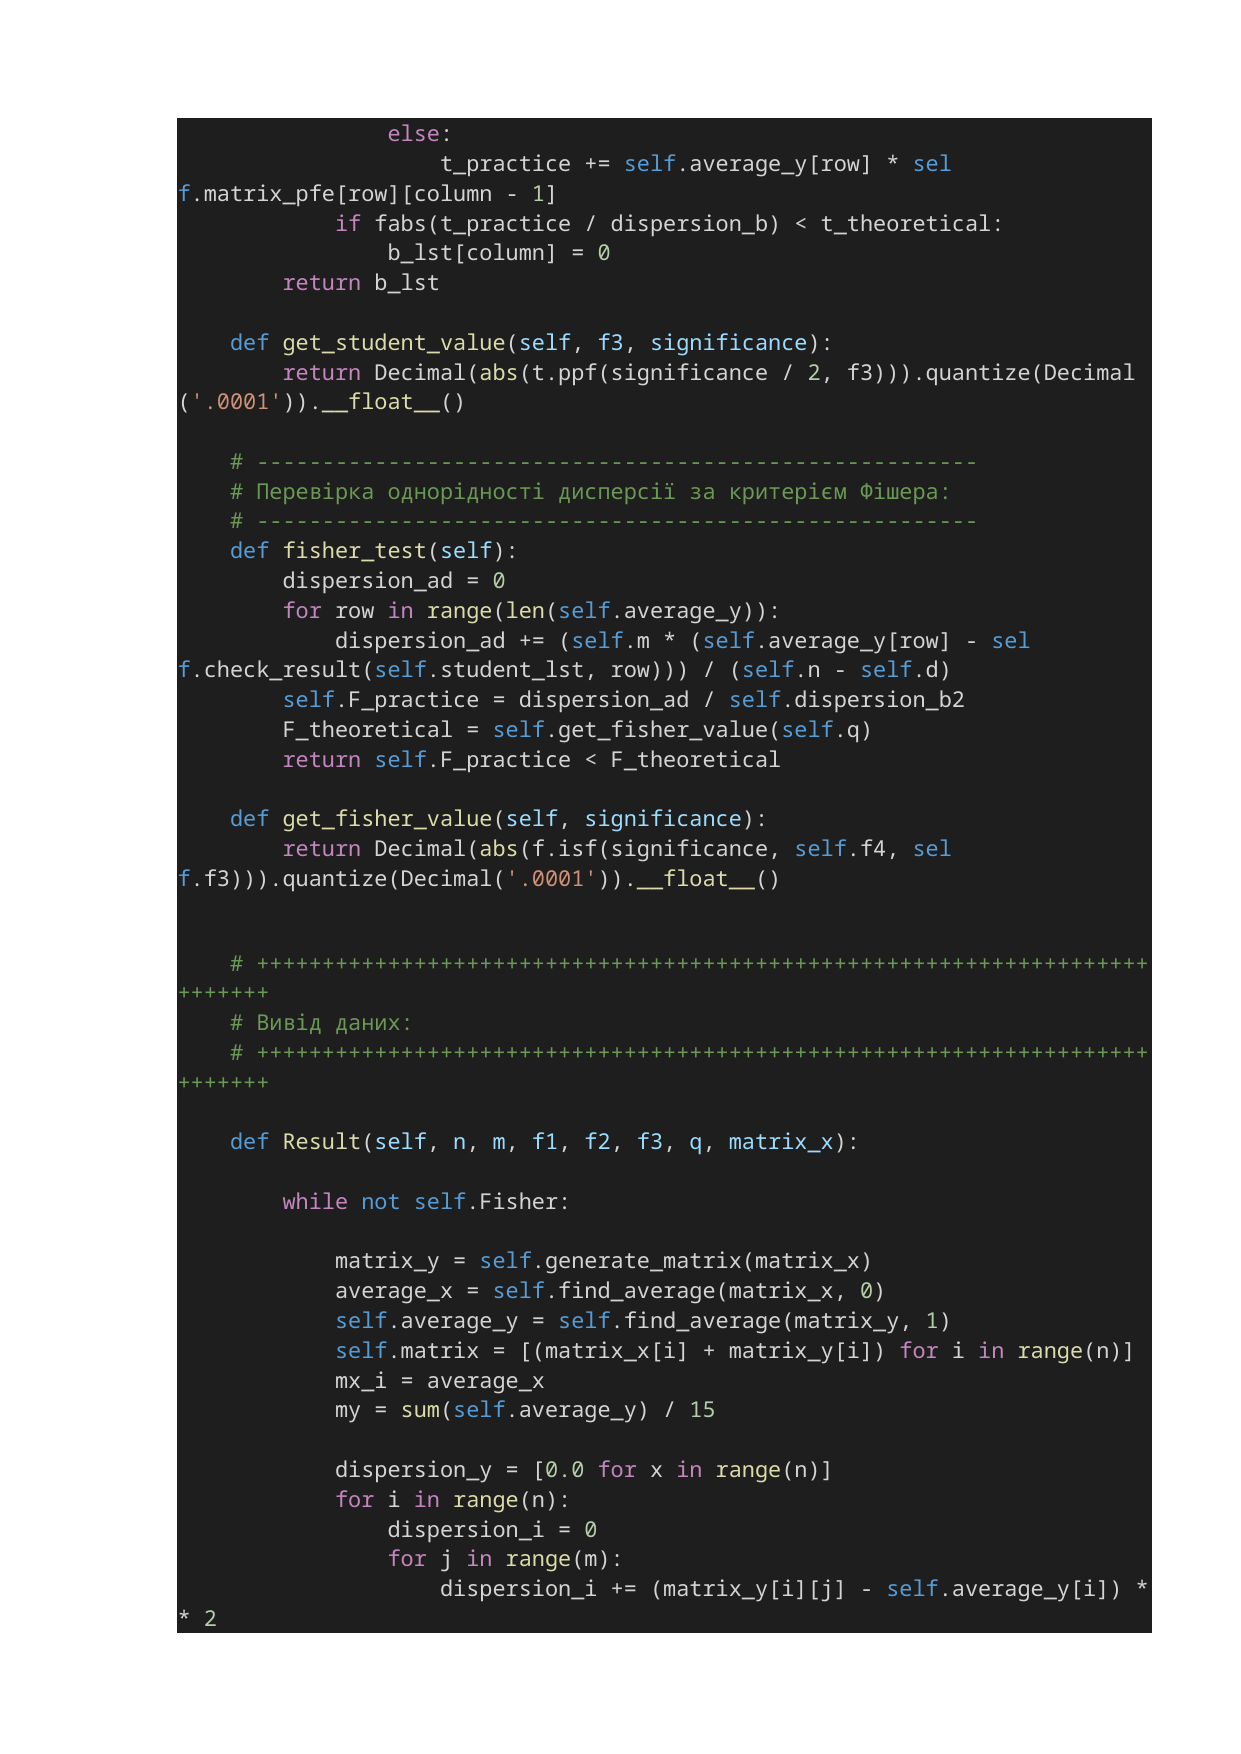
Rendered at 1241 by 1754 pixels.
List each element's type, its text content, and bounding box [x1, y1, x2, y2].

text # +++++++++++++++++++++++++++++++++++++++++++++++++++++++++++++++++++++++++++ [177, 1037, 1152, 1096]
text for row in range(len(self.average_y)): [177, 595, 1152, 624]
text matrix_y = self.generate_matrix(matrix_x) [177, 1245, 1152, 1275]
text return Decimal(abs(t.ppf(significance / 2, f3))).quantize(Decimal('.0001')).__float__() [177, 356, 1152, 416]
text self.F_practice = dispersion_ad / self.dispersion_b2 [177, 684, 1152, 714]
text t_practice += self.average_y[row] * self.matrix_pfe[row][column - 1] [177, 148, 1152, 207]
text F_theoretical = self.get_fisher_value(self.q) [177, 714, 1152, 744]
text dispersion_ad += (self.m * (self.average_y[row] - self.check_result(self.student_lst, row))) / (self.n - self.d) [177, 624, 1152, 684]
text # +++++++++++++++++++++++++++++++++++++++++++++++++++++++++++++++++++++++++++ [177, 947, 1152, 1007]
text my = sum(self.average_y) / 15 [177, 1394, 1152, 1424]
text # ------------------------------------------------------- [177, 446, 1152, 476]
text dispersion_i = 0 [177, 1513, 1152, 1543]
text dispersion_ad = 0 [177, 565, 1152, 595]
text def fisher_test(self): [177, 535, 1152, 565]
text def get_student_value(self, f3, significance): [177, 327, 1152, 356]
text dispersion_i += (matrix_y[i][j] - self.average_y[i]) ** 2 [177, 1573, 1152, 1633]
text for j in range(m): [177, 1543, 1152, 1573]
text b_lst[column] = 0 [177, 237, 1152, 267]
text self.average_y = self.find_average(matrix_y, 1) [177, 1305, 1152, 1335]
text self.matrix = [(matrix_x[i] + matrix_y[i]) for i in range(n)] [177, 1335, 1152, 1364]
text return self.F_practice < F_theoretical [177, 744, 1152, 773]
text return Decimal(abs(f.isf(significance, self.f4, self.f3))).quantize(Decimal('.0001')).__float__() [177, 833, 1152, 893]
text def get_fisher_value(self, significance): [177, 803, 1152, 833]
text mx_i = average_x [177, 1364, 1152, 1394]
text while not self.Fisher: [177, 1186, 1152, 1216]
text if fabs(t_practice / dispersion_b) < t_theoretical: [177, 207, 1152, 237]
text for i in range(n): [177, 1484, 1152, 1513]
text def Result(self, n, m, f1, f2, f3, q, matrix_x): [177, 1126, 1152, 1156]
text dispersion_y = [0.0 for x in range(n)] [177, 1454, 1152, 1484]
text average_x = self.find_average(matrix_x, 0) [177, 1275, 1152, 1305]
text # Вивід даних: [177, 1007, 1152, 1037]
text # ------------------------------------------------------- [177, 505, 1152, 535]
text # Перевірка однорідності дисперсії за критерієм Фішера: [177, 476, 1152, 505]
text else: [177, 118, 1152, 148]
text return b_lst [177, 267, 1152, 297]
